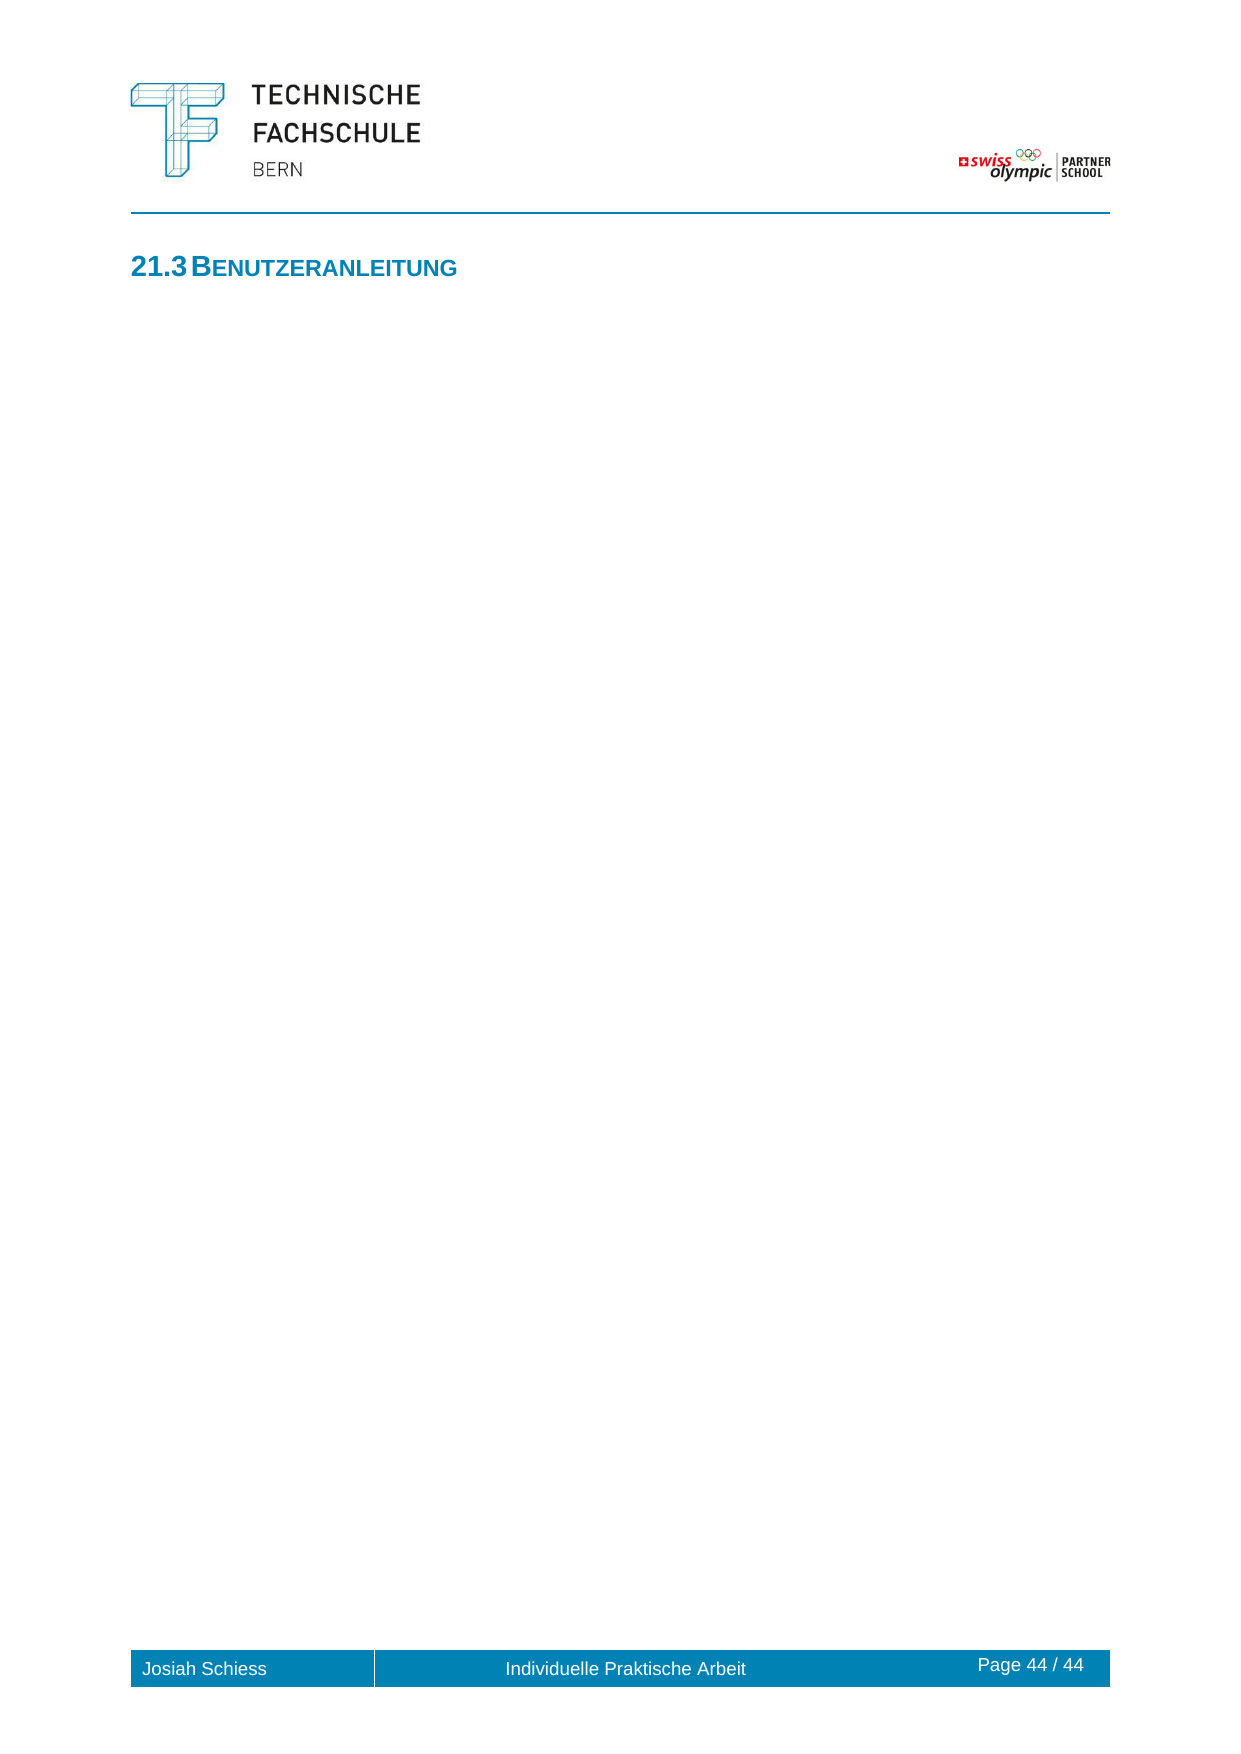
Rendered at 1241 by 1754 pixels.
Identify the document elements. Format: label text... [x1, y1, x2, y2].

picture [130, 83, 1111, 210]
subtitle Benutzeranleitung [131, 249, 1110, 283]
